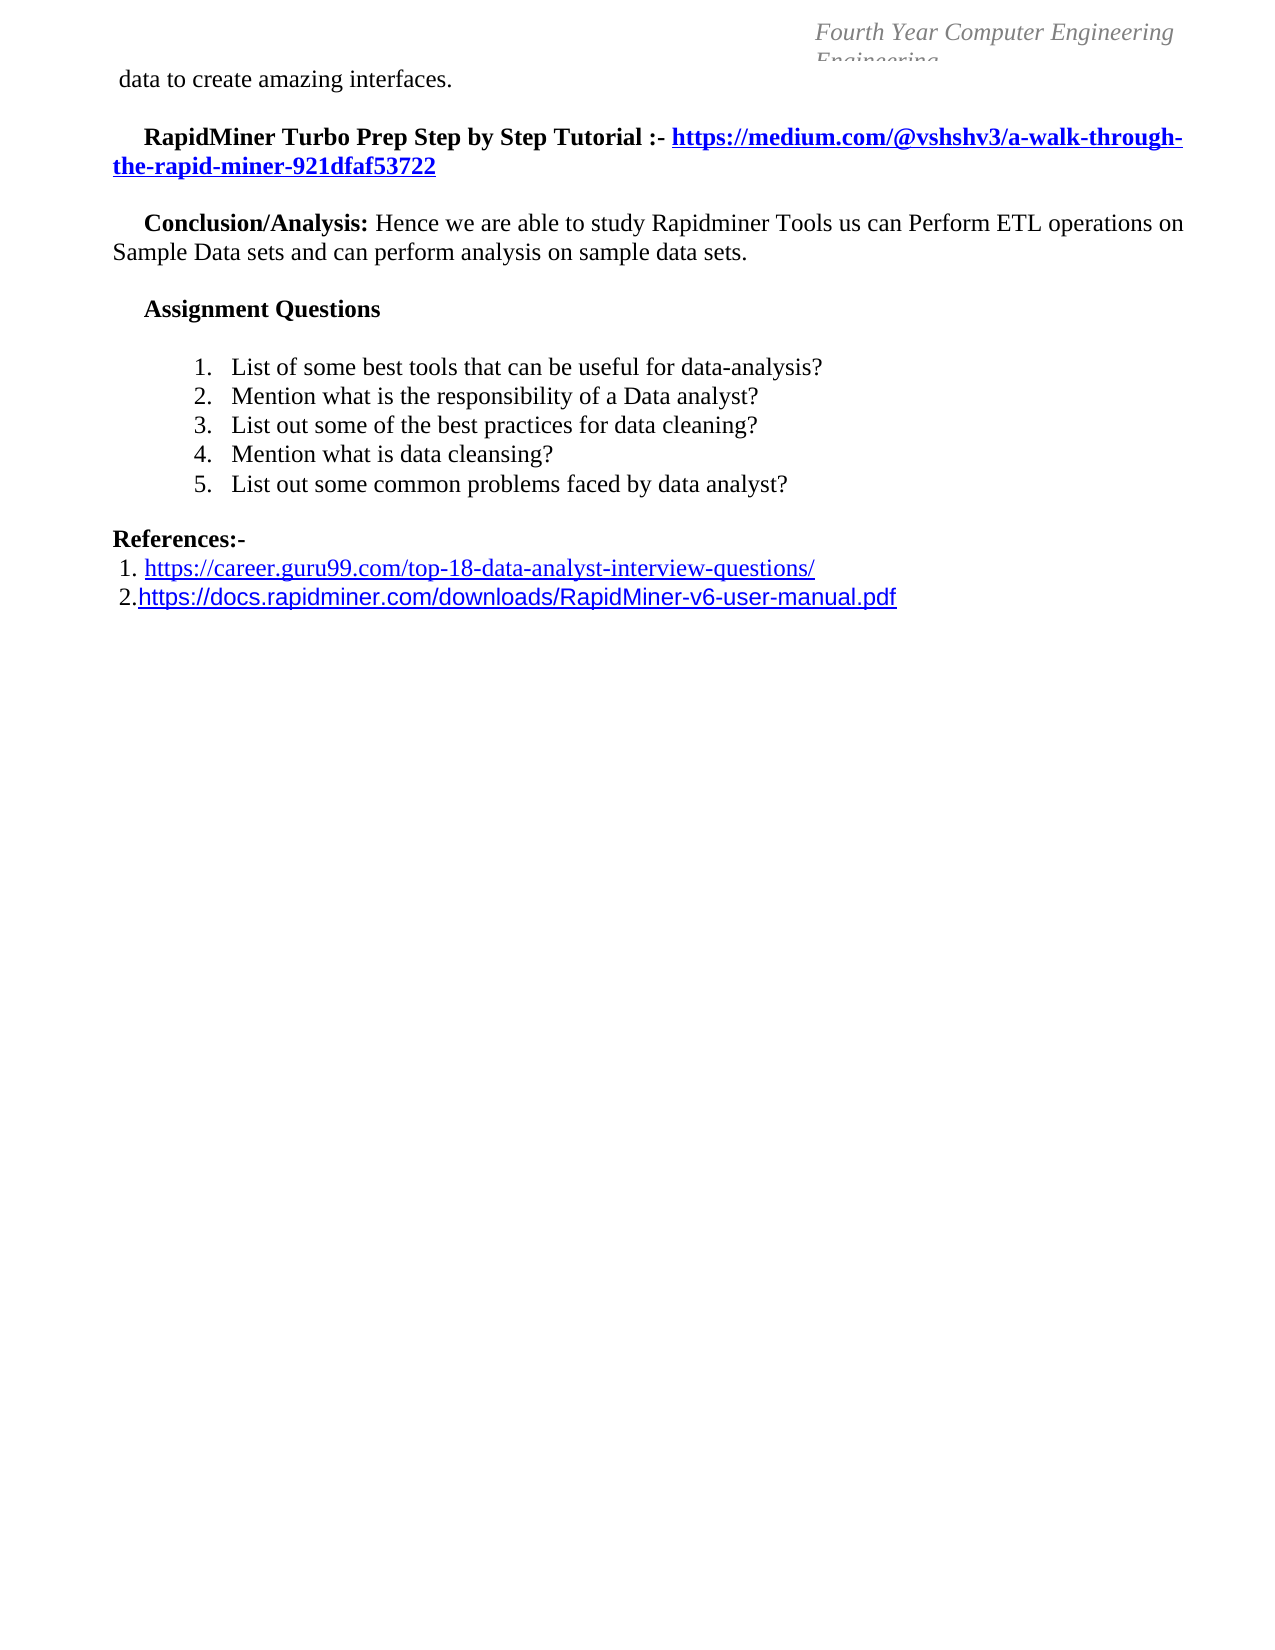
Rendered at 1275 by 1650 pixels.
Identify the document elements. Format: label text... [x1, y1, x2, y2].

list Mention what is data cleansing? [194, 439, 1209, 468]
list https://career.guru99.com/top-18-data-analyst-interview-questions/ [119, 553, 1209, 582]
subtitle RapidMiner Turbo Prep Step by Step Tutorial :- https://medium.com/@vshshv3/a-walk-through-the-rapid-miner-921dfaf53722 [112, 122, 1209, 179]
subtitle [119, 64, 1209, 93]
text References:- [81, 524, 1209, 553]
list List of some best tools that can be useful for data-analysis? [194, 352, 1209, 381]
list List out some of the best practices for data cleaning? [194, 411, 1209, 439]
subtitle Conclusion/Analysis: Hence we are able to study Rapidminer Tools us can Perform ETL operations on Sample Data sets and can perform analysis on sample data sets. [112, 208, 1209, 266]
list Mention what is the responsibility of a Data analyst? [194, 381, 1209, 410]
subtitle Assignment Questions [112, 294, 1209, 323]
list List out some common problems faced by data analyst? [194, 469, 1209, 497]
list https://docs.rapidminer.com/downloads/RapidMiner-v6-user-manual.pdf [119, 582, 1209, 611]
